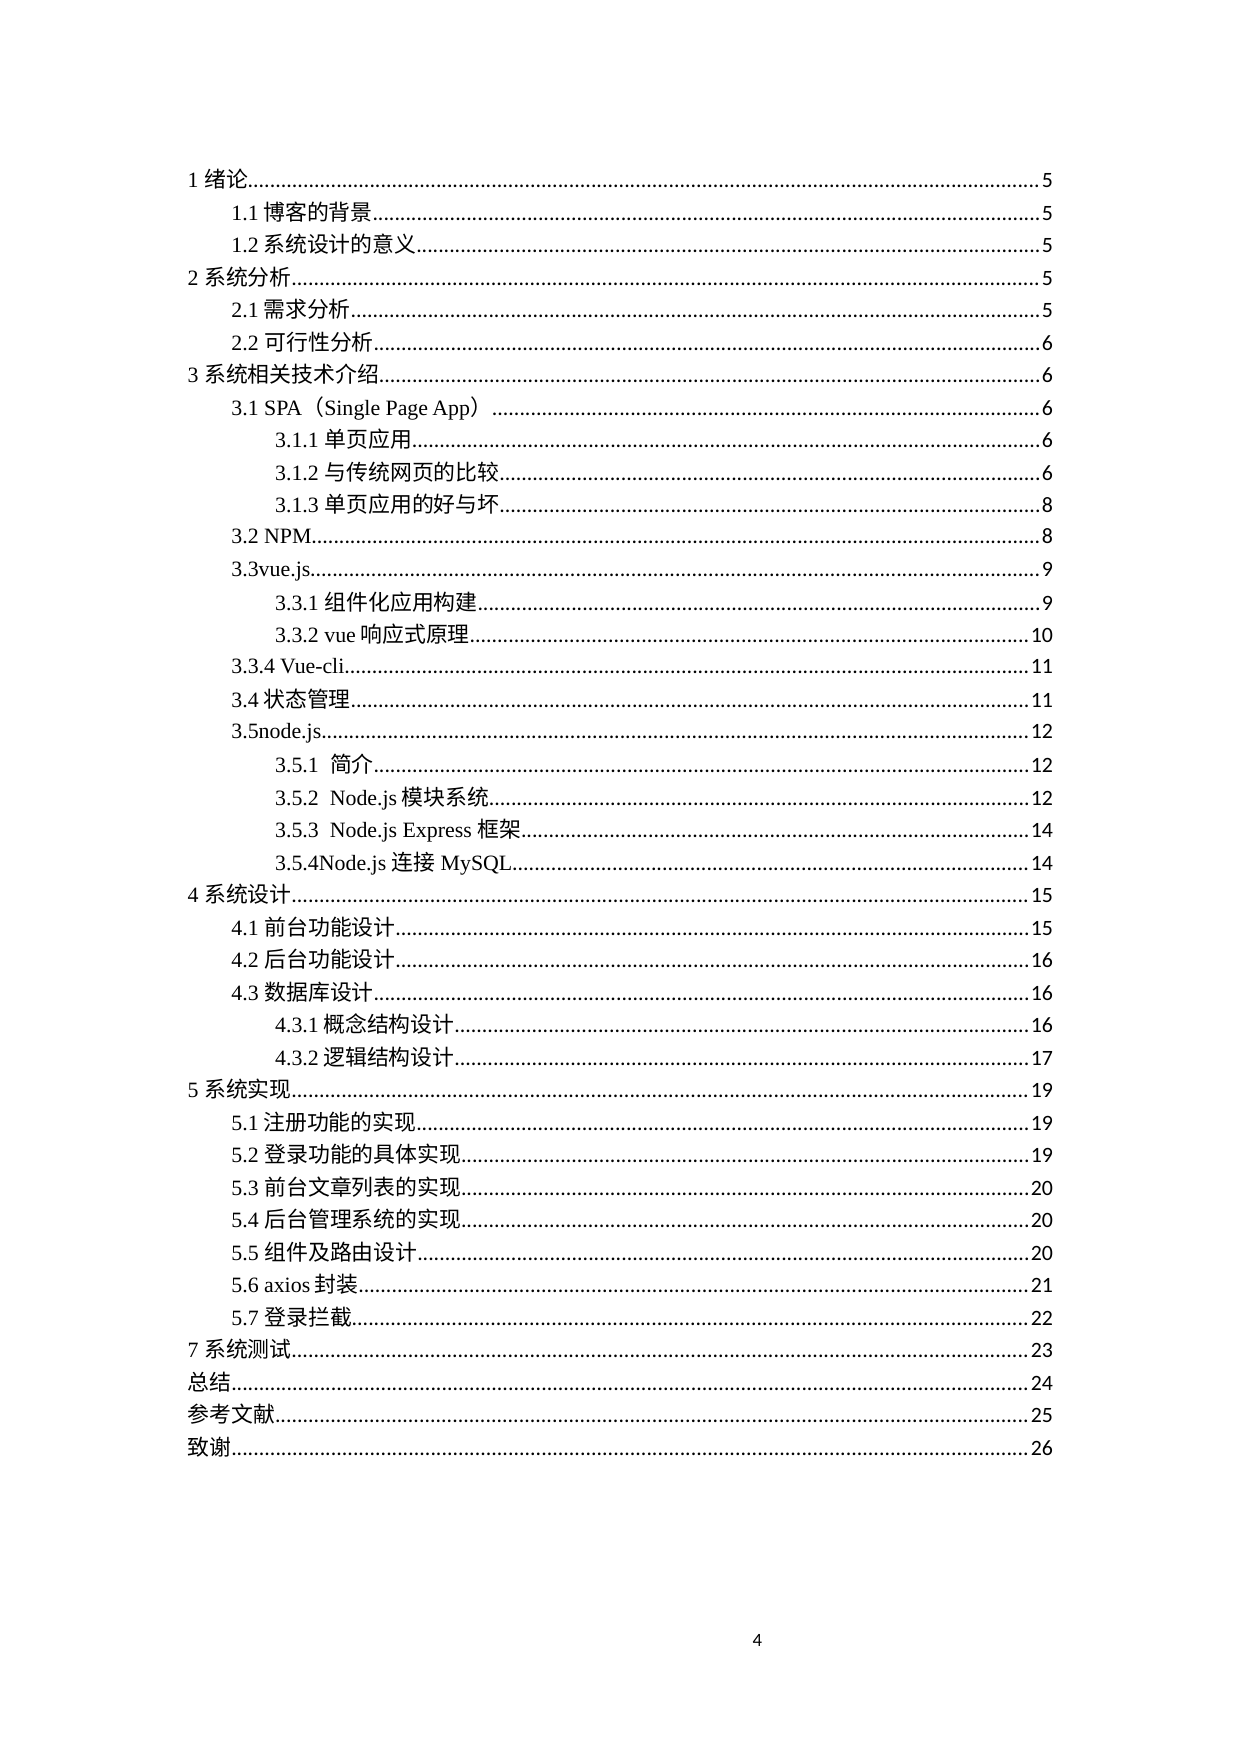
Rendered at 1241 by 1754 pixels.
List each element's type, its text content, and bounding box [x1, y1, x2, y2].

text 5.3 前台文章列表的实现 20 [231, 1169, 1053, 1202]
text 5.2 登录功能的具体实现 19 [231, 1137, 1053, 1169]
text 1.2系统设计的意义 5 [231, 227, 1053, 259]
text 5 系统实现 19 [187, 1072, 1053, 1104]
text 7 系统测试 23 [187, 1332, 1053, 1364]
text 2.2 可行性分析 6 [231, 324, 1053, 357]
text 3.3vue.js 9 [231, 552, 1053, 584]
text 5.6 axios封装 21 [231, 1267, 1053, 1299]
text 3.1.2 与传统网页的比较 6 [275, 454, 1053, 487]
text 3.5.4Node.js 连接 MySQL 14 [275, 844, 1053, 877]
text 4.3 数据库设计 16 [231, 974, 1053, 1007]
text 4.3.2逻辑结构设计 17 [275, 1039, 1053, 1072]
text 5.4 后台管理系统的实现 20 [231, 1202, 1053, 1234]
text 3.3.1 组件化应用构建 9 [275, 584, 1053, 617]
text 5.5 组件及路由设计 20 [231, 1234, 1053, 1267]
text 3.3.2 vue响应式原理 10 [275, 617, 1053, 649]
text 3 系统相关技术介绍 6 [187, 357, 1053, 389]
text 4.2 后台功能设计 16 [231, 942, 1053, 974]
text 参考文献 25 [187, 1397, 1053, 1429]
text 3.5.3 Node.js Express 框架 14 [275, 812, 1053, 844]
text 3.3.4 Vue-cli 11 [231, 649, 1053, 682]
text 1 绪论 5 [187, 162, 1053, 194]
text 5.7 登录拦截 22 [231, 1299, 1053, 1332]
text 总结 24 [187, 1364, 1053, 1397]
text 3.2 NPM 8 [231, 519, 1053, 552]
text 4.1 前台功能设计 15 [231, 909, 1053, 942]
text 5.1注册功能的实现 19 [231, 1104, 1053, 1137]
text 2.1需求分析 5 [231, 292, 1053, 324]
text 3.4状态管理 11 [231, 682, 1053, 714]
text 3.5node.js 12 [231, 714, 1053, 747]
text 4.3.1概念结构设计 16 [275, 1007, 1053, 1039]
text 3.5.2 Node.js模块系统 12 [275, 779, 1053, 812]
text 2 系统分析 5 [187, 259, 1053, 292]
text 4 系统设计 15 [187, 877, 1053, 909]
text 3.1 SPA（Single Page App） 6 [231, 389, 1053, 422]
text 致谢 26 [187, 1429, 1053, 1462]
text 1.1博客的背景 5 [231, 194, 1053, 227]
text 3.1.3 单页应用的好与坏 8 [275, 487, 1053, 519]
text 3.5.1 简介 12 [275, 747, 1053, 779]
text 3.1.1 单页应用 6 [275, 422, 1053, 454]
